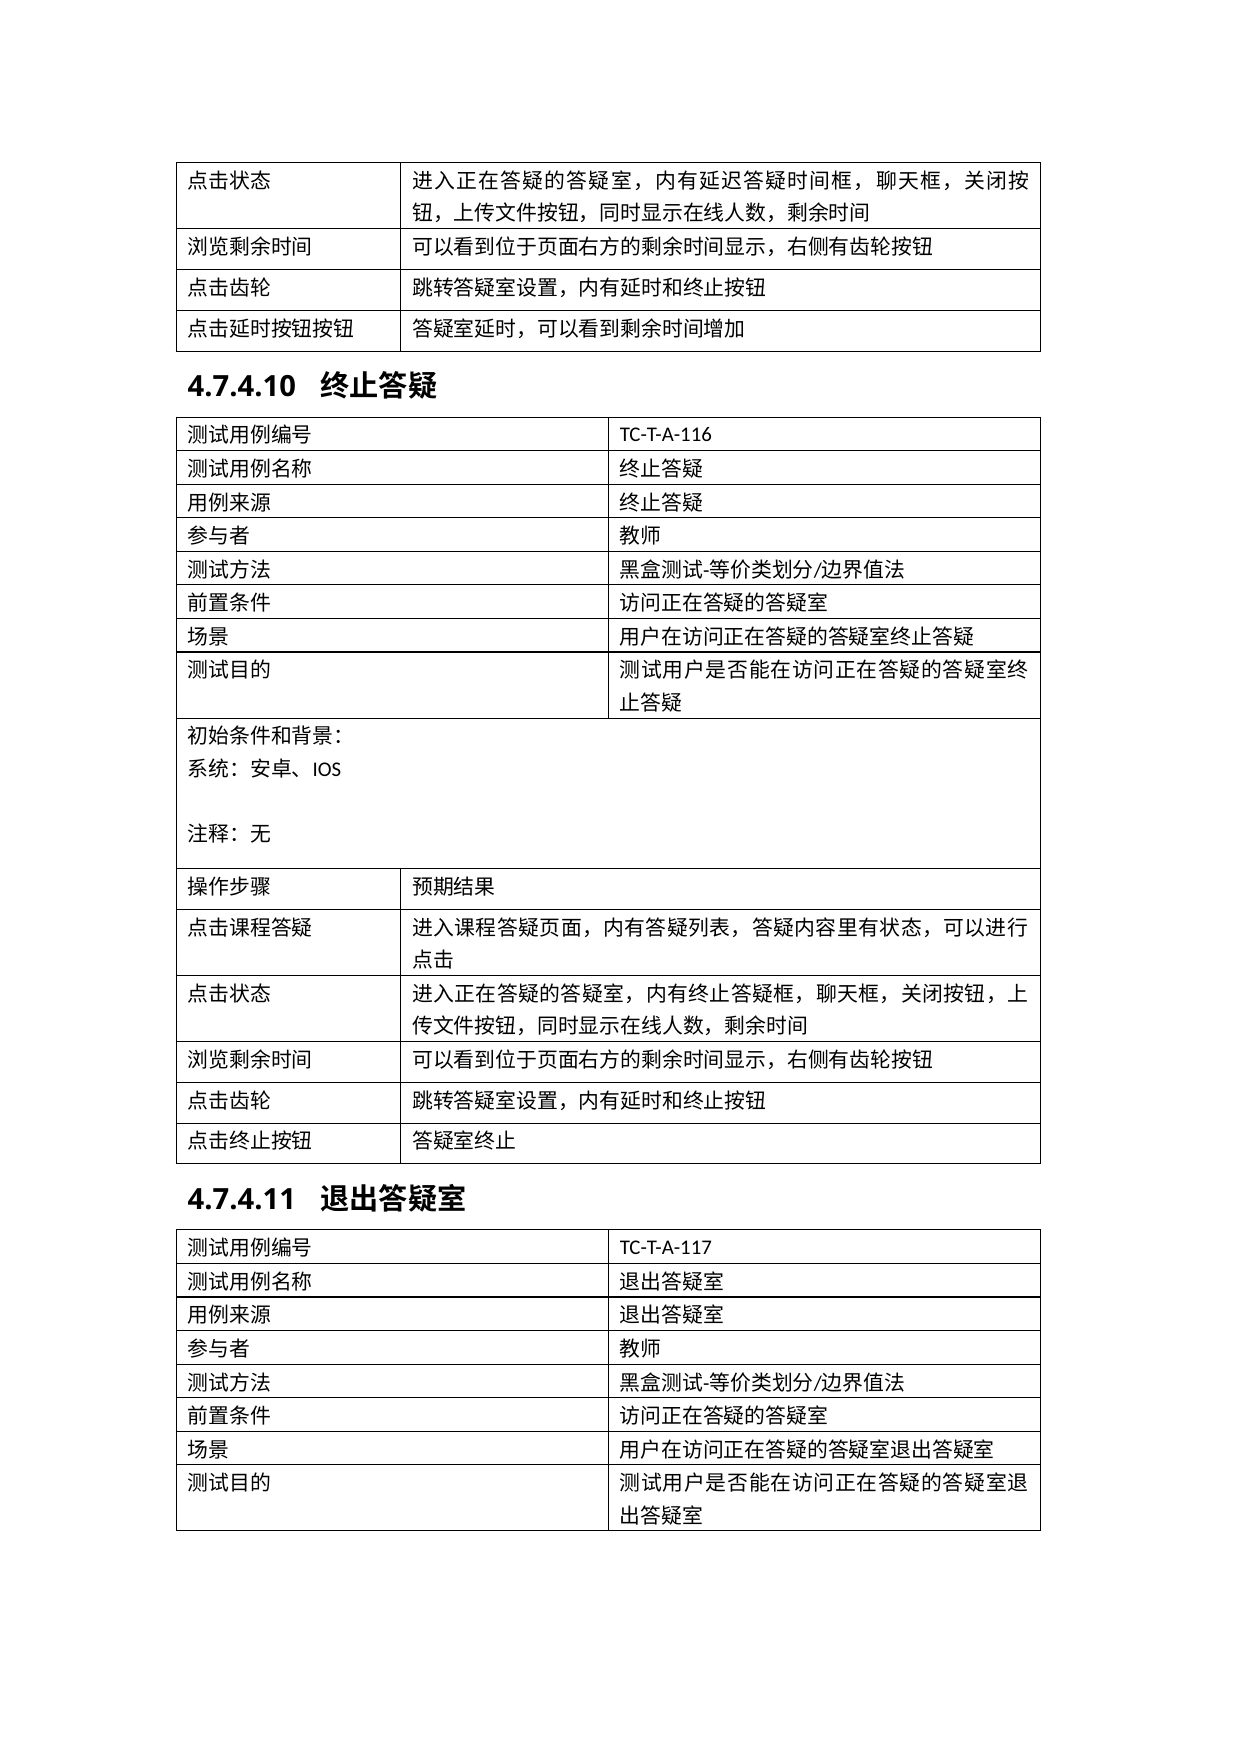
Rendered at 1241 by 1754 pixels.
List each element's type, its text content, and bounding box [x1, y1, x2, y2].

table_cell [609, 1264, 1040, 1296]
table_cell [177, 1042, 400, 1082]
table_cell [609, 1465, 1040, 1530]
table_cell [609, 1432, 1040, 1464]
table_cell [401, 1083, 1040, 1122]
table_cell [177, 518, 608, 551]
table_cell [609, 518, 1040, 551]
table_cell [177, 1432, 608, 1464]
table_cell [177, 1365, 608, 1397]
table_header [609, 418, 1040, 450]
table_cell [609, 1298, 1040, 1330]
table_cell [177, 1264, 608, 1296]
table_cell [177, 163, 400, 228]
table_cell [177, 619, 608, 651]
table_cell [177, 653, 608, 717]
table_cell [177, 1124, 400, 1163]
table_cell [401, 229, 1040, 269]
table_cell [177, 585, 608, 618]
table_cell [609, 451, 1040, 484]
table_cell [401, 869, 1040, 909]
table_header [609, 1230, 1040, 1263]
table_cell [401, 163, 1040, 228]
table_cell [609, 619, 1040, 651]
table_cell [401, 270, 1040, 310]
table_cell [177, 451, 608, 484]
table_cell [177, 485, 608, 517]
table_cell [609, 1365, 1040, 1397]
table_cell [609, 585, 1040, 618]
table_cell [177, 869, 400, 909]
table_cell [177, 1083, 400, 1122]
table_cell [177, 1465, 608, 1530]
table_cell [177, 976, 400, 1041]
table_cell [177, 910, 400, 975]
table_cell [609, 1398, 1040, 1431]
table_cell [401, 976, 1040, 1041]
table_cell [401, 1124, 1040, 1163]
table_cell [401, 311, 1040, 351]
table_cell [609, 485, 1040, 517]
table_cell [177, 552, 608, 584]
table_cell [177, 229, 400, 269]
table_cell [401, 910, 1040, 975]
text 退出答疑室 [187, 1164, 1053, 1229]
text 终止答疑 [187, 352, 1053, 417]
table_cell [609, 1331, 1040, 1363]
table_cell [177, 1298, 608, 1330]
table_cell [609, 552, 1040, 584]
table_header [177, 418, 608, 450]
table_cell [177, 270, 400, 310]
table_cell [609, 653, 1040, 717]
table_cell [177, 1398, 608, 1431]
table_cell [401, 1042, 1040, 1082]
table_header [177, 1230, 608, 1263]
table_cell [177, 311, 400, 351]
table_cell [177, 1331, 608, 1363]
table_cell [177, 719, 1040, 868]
